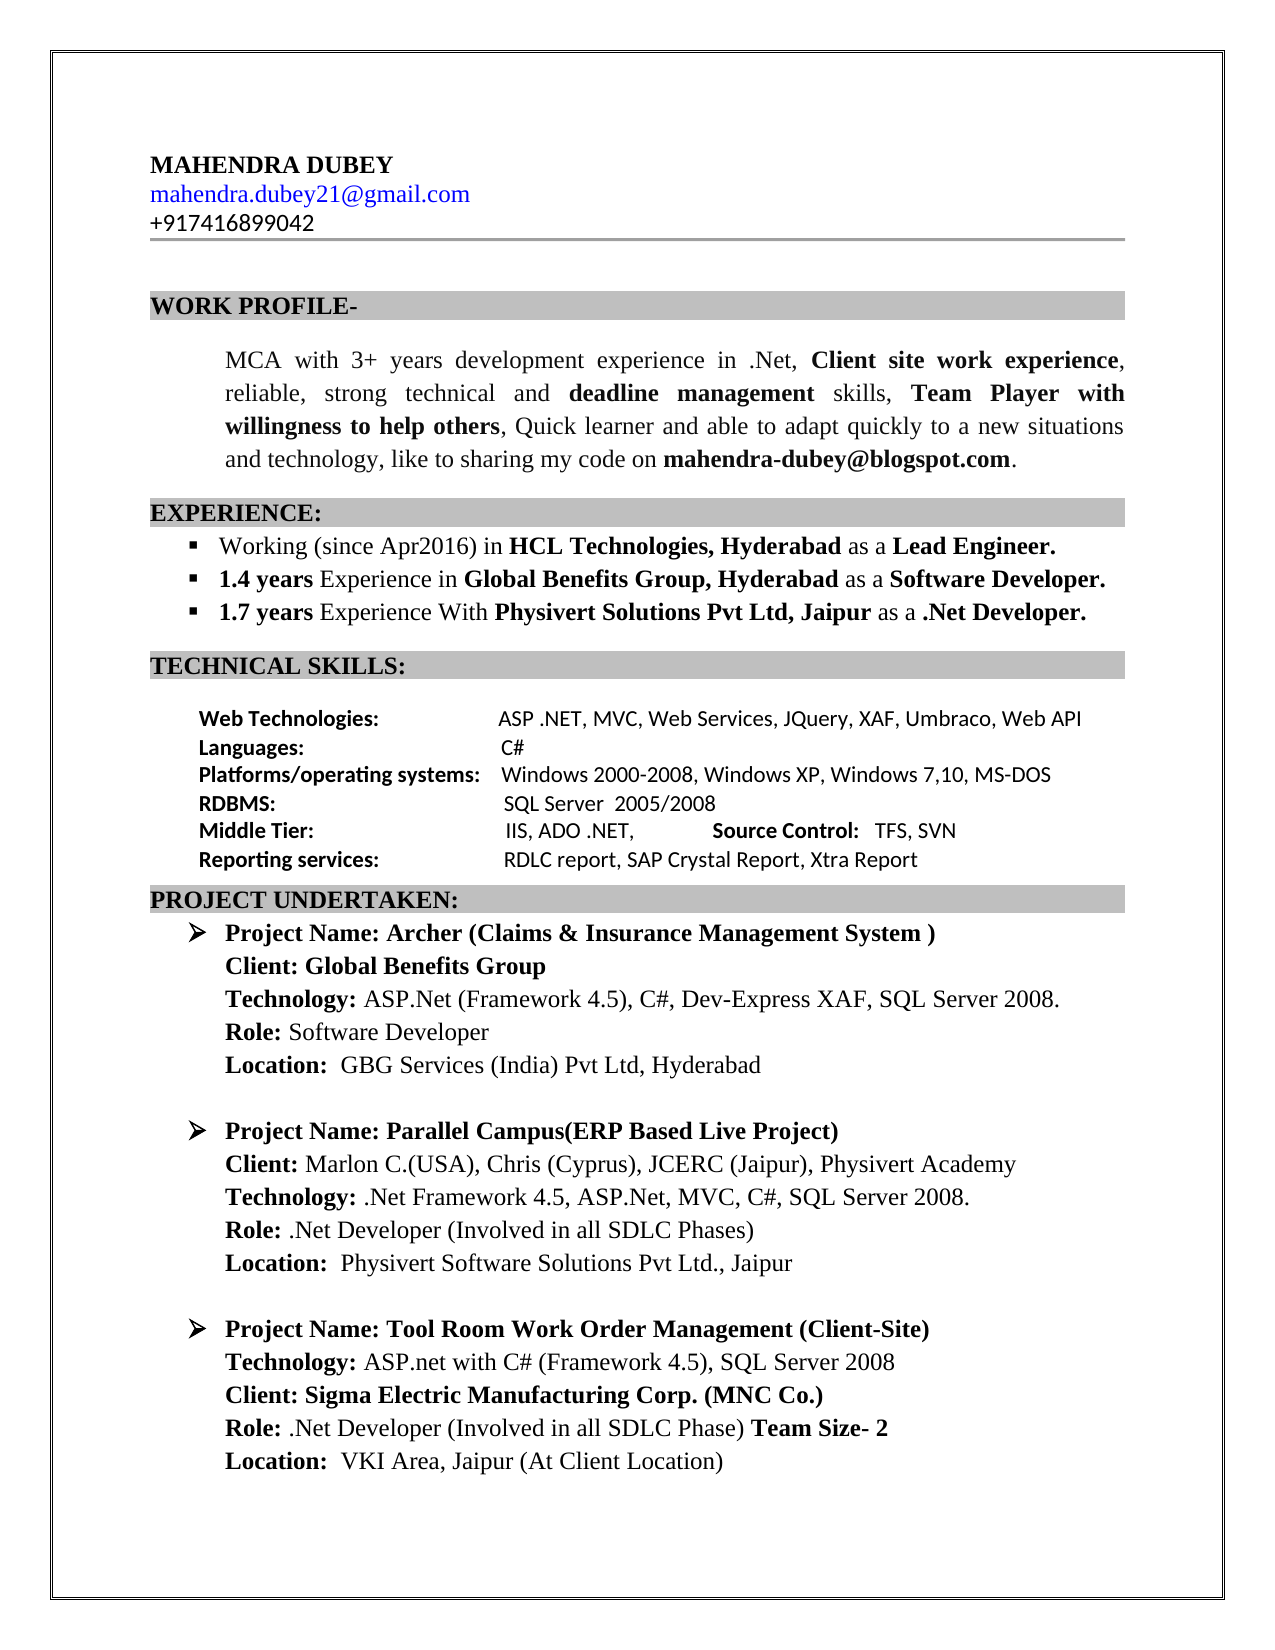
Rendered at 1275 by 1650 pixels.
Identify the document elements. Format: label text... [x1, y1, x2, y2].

list Location: GBG Services (India) Pvt Ltd, Hyderabad [225, 1050, 1125, 1079]
list Location: Physivert Software Solutions Pvt Ltd., Jaipur [225, 1248, 1125, 1277]
list Location: VKI Area, Jaipur (At Client Location) [225, 1446, 1125, 1475]
list Role: .Net Developer (Involved in all SDLC Phase) Team Size- 2 [225, 1413, 1125, 1442]
list Working (since Apr2016) in HCL Technologies, Hyderabad as a Lead Engineer. [187, 531, 1125, 559]
text WORK PROFILE- [150, 291, 1125, 320]
text TECHNICAL SKILLS: [150, 651, 1125, 679]
table_header Web Technologies: ASP .NET, MVC, Web Services, JQuery, XAF, Umbraco, Web API Languages: C# Platforms/operating systems: Windows 2000-2008, Windows XP, Windows 7,10, MS-DOS RDBMS: SQL Server 2005/2008 Middle Tier: IIS, ADO .NET, Source Control: TFS, SVN Reporting services: RDLC report, SAP Crystal Report, Xtra Report [187, 705, 1137, 885]
list EXPERIENCE: [150, 498, 1125, 527]
list Role: Software Developer [225, 1017, 1125, 1046]
list PROJECT UNDERTAKEN: [150, 885, 1125, 913]
list Client: Marlon C.(USA), Chris (Cyprus), JCERC (Jaipur), Physivert Academy [225, 1149, 1125, 1178]
text +917416899042 [150, 207, 1125, 238]
list 1.4 years Experience in Global Benefits Group, Hyderabad as a Software Developer. [187, 564, 1125, 593]
text MCA with 3+ years development experience in .Net, Client site work experience, reliable, strong technical and deadline management skills, Team Player with willingness to help others, Quick learner and able to adapt quickly to a new situations and technology, like to sharing my code on mahendra-dubey@blogspot.com. [225, 345, 1125, 473]
list 1.7 years Experience With Physivert Solutions Pvt Ltd, Jaipur as a .Net Developer. [187, 597, 1125, 626]
list Client: Sigma Electric Manufacturing Corp. (MNC Co.) [225, 1380, 1125, 1409]
text mahendra.dubey21@gmail.com [150, 179, 1125, 207]
list Technology: ASP.Net (Framework 4.5), C#, Dev-Express XAF, SQL Server 2008. [225, 984, 1125, 1013]
list Project Name: Parallel Campus(ERP Based Live Project) [187, 1116, 1125, 1145]
list Client: Global Benefits Group [225, 951, 1125, 979]
list Project Name: Archer (Claims & Insurance Management System ) [187, 918, 1125, 947]
list Technology: .Net Framework 4.5, ASP.Net, MVC, C#, SQL Server 2008. [225, 1182, 1125, 1211]
list Role: .Net Developer (Involved in all SDLC Phases) [225, 1215, 1125, 1244]
list Technology: ASP.net with C# (Framework 4.5), SQL Server 2008 [225, 1347, 1125, 1376]
list Project Name: Tool Room Work Order Management (Client-Site) [187, 1314, 1125, 1343]
text MAHENDRA DUBEY [150, 150, 1125, 179]
